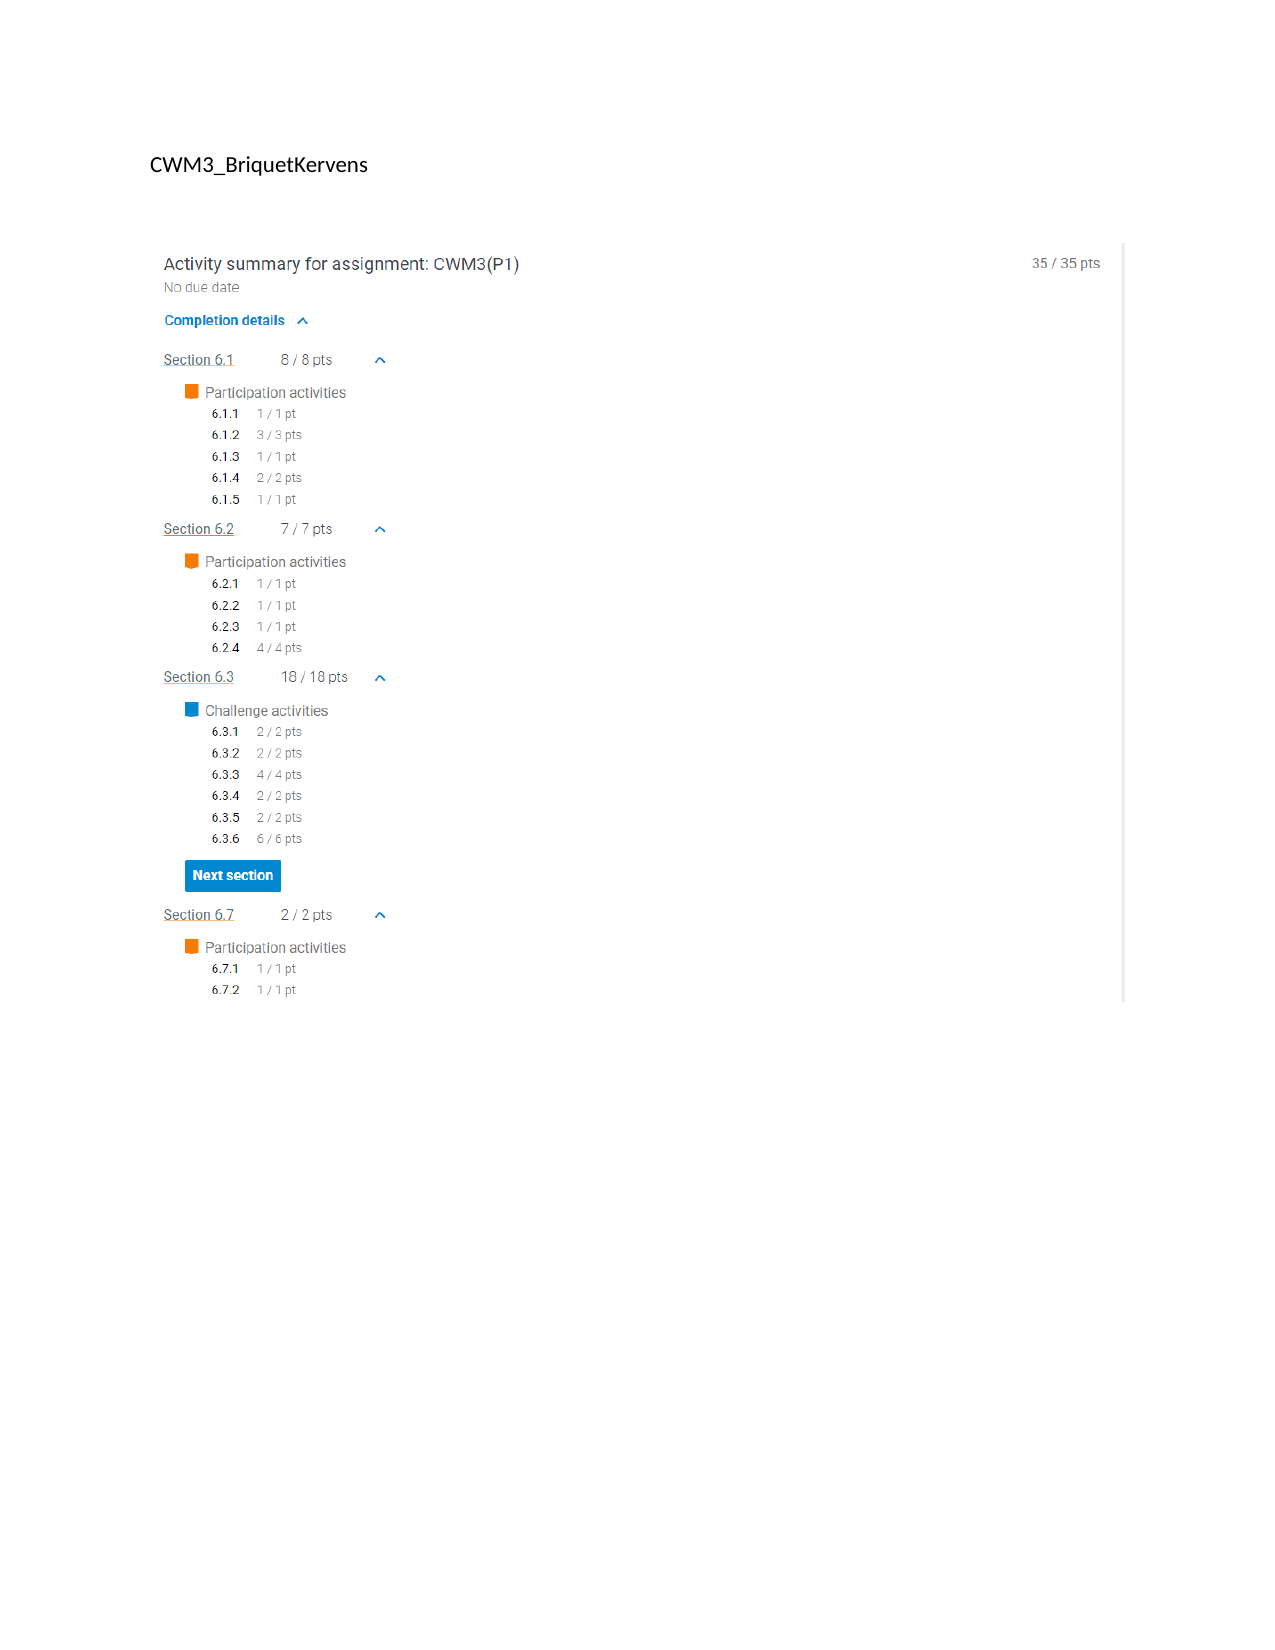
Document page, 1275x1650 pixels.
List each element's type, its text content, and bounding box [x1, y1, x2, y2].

text CWM3_BriquetKervens [150, 150, 1125, 178]
picture [150, 243, 1125, 1002]
